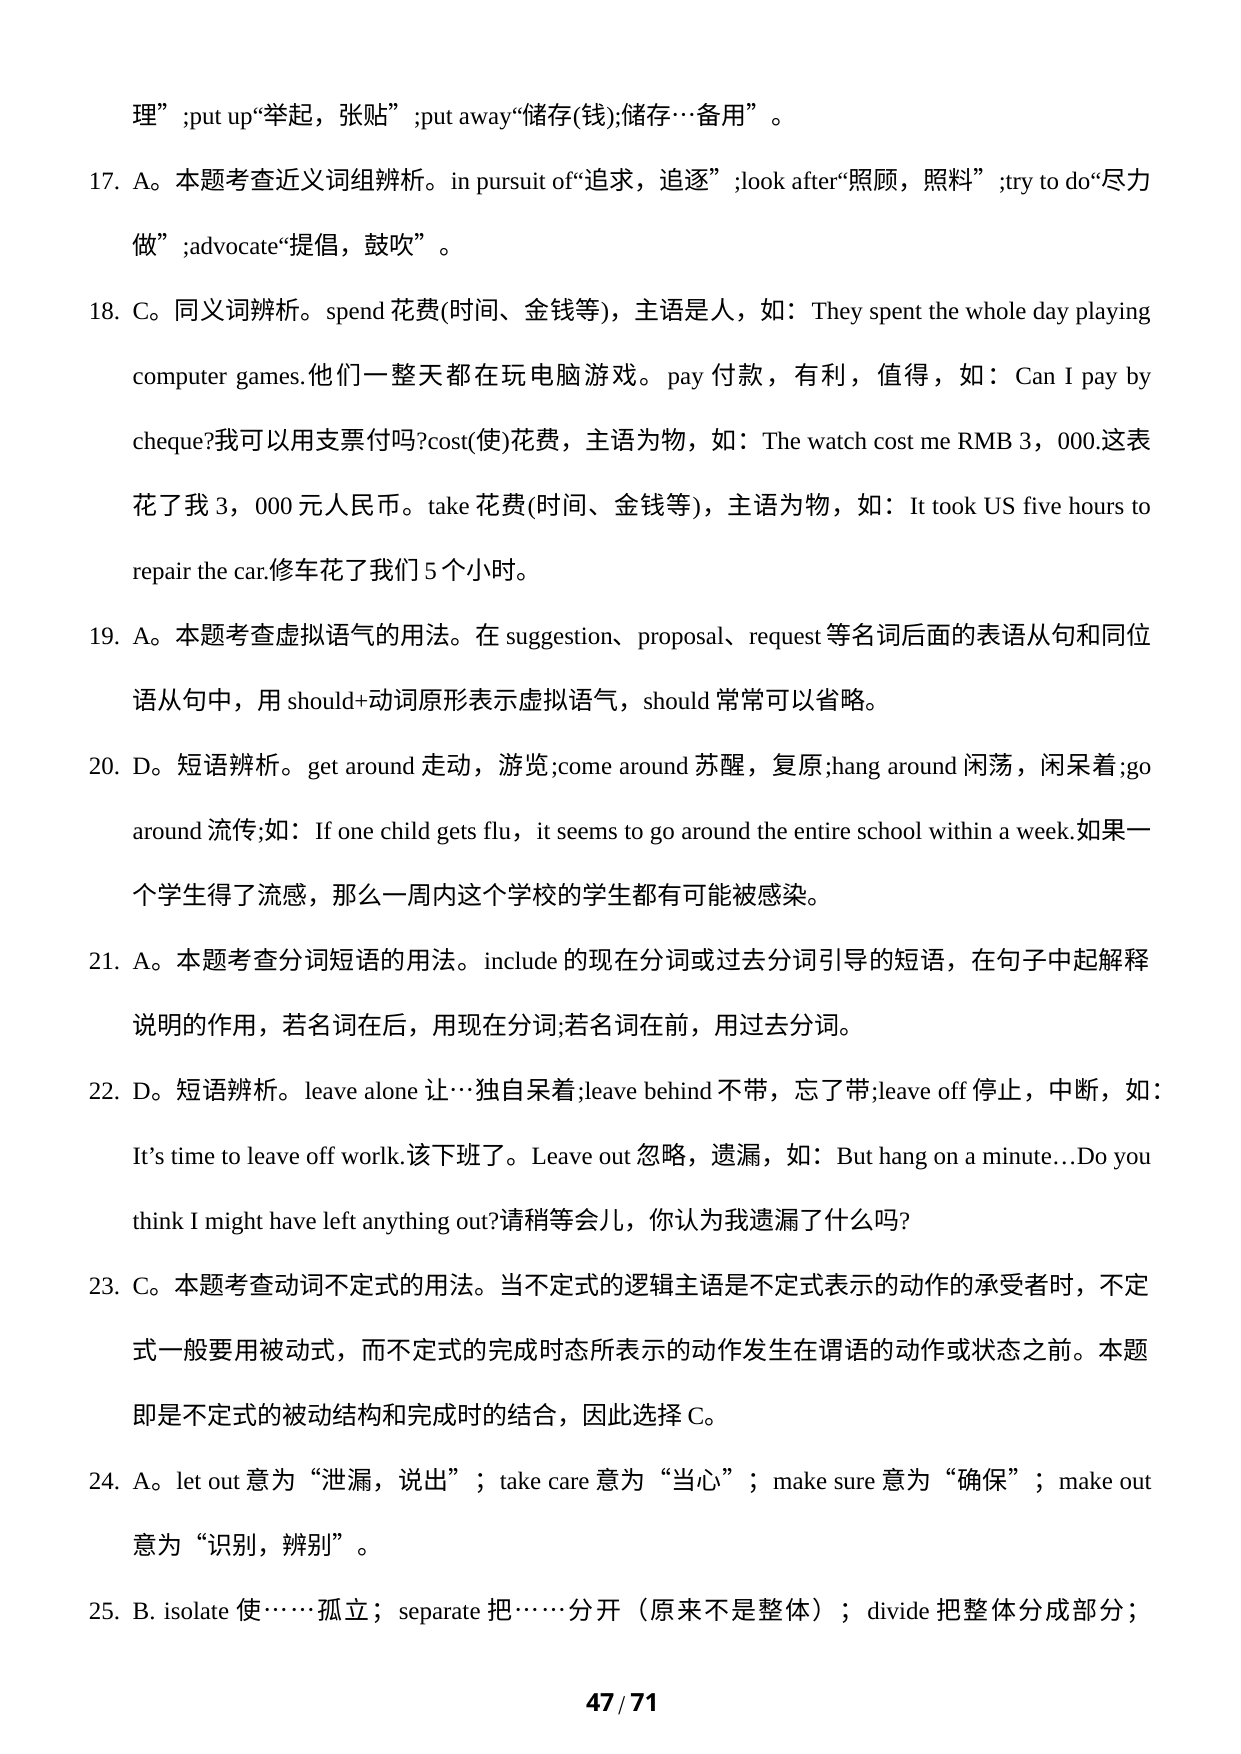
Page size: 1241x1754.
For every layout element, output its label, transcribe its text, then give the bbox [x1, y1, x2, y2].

list C。同义词辨析。spend花费(时间、金钱等)，主语是人，如：They spent the whole day playing computer games.他们一整天都在玩电脑游戏。pay付款，有利，值得，如：Can I pay by cheque?我可以用支票付吗?cost(使)花费，主语为物，如：The watch cost me RMB 3，000.这表花了我3，000元人民币。take花费(时间、金钱等)，主语为物，如：It took US five hours to repair the car.修车花了我们5个小时。 [89, 276, 1152, 601]
list C。本题考查动词不定式的用法。当不定式的逻辑主语是不定式表示的动作的承受者时，不定式一般要用被动式，而不定式的完成时态所表示的动作发生在谓语的动作或状态之前。本题即是不定式的被动结构和完成时的结合，因此选择C。 [89, 1251, 1152, 1446]
list A。本题考查近义词组辨析。in pursuit of“追求，追逐”;look after“照顾，照料”;try to do“尽力做”;advocate“提倡，鼓吹”。 [89, 146, 1152, 276]
list D。短语辨析。get around走动，游览;come around苏醒，复原;hang around闲荡，闲呆着;go around流传;如：If one child gets flu，it seems to go around the entire school within a week.如果一个学生得了流感，那么一周内这个学校的学生都有可能被感染。 [89, 731, 1152, 926]
list A。let out意为“泄漏，说出”；take care意为“当心”；make sure意为“确保”；make out意为“识别，辨别”。 [89, 1446, 1152, 1576]
list A。本题考查虚拟语气的用法。在suggestion、proposal、request等名词后面的表语从句和同位语从句中，用should+动词原形表示虚拟语气，should常常可以省略。 [89, 601, 1152, 731]
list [89, 1576, 1152, 1641]
list A。本题考查分词短语的用法。include的现在分词或过去分词引导的短语，在句子中起解释说明的作用，若名词在后，用现在分词;若名词在前，用过去分词。 [89, 926, 1152, 1056]
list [89, 81, 1152, 146]
list D。短语辨析。leave alone让…独自呆着;leave behind不带，忘了带;leave off停止，中断，如：It’s time to leave off worlk.该下班了。Leave out忽略，遗漏，如：But hang on a minute…Do you think I might have left anything out?请稍等会儿，你认为我遗漏了什么吗? [89, 1056, 1152, 1251]
